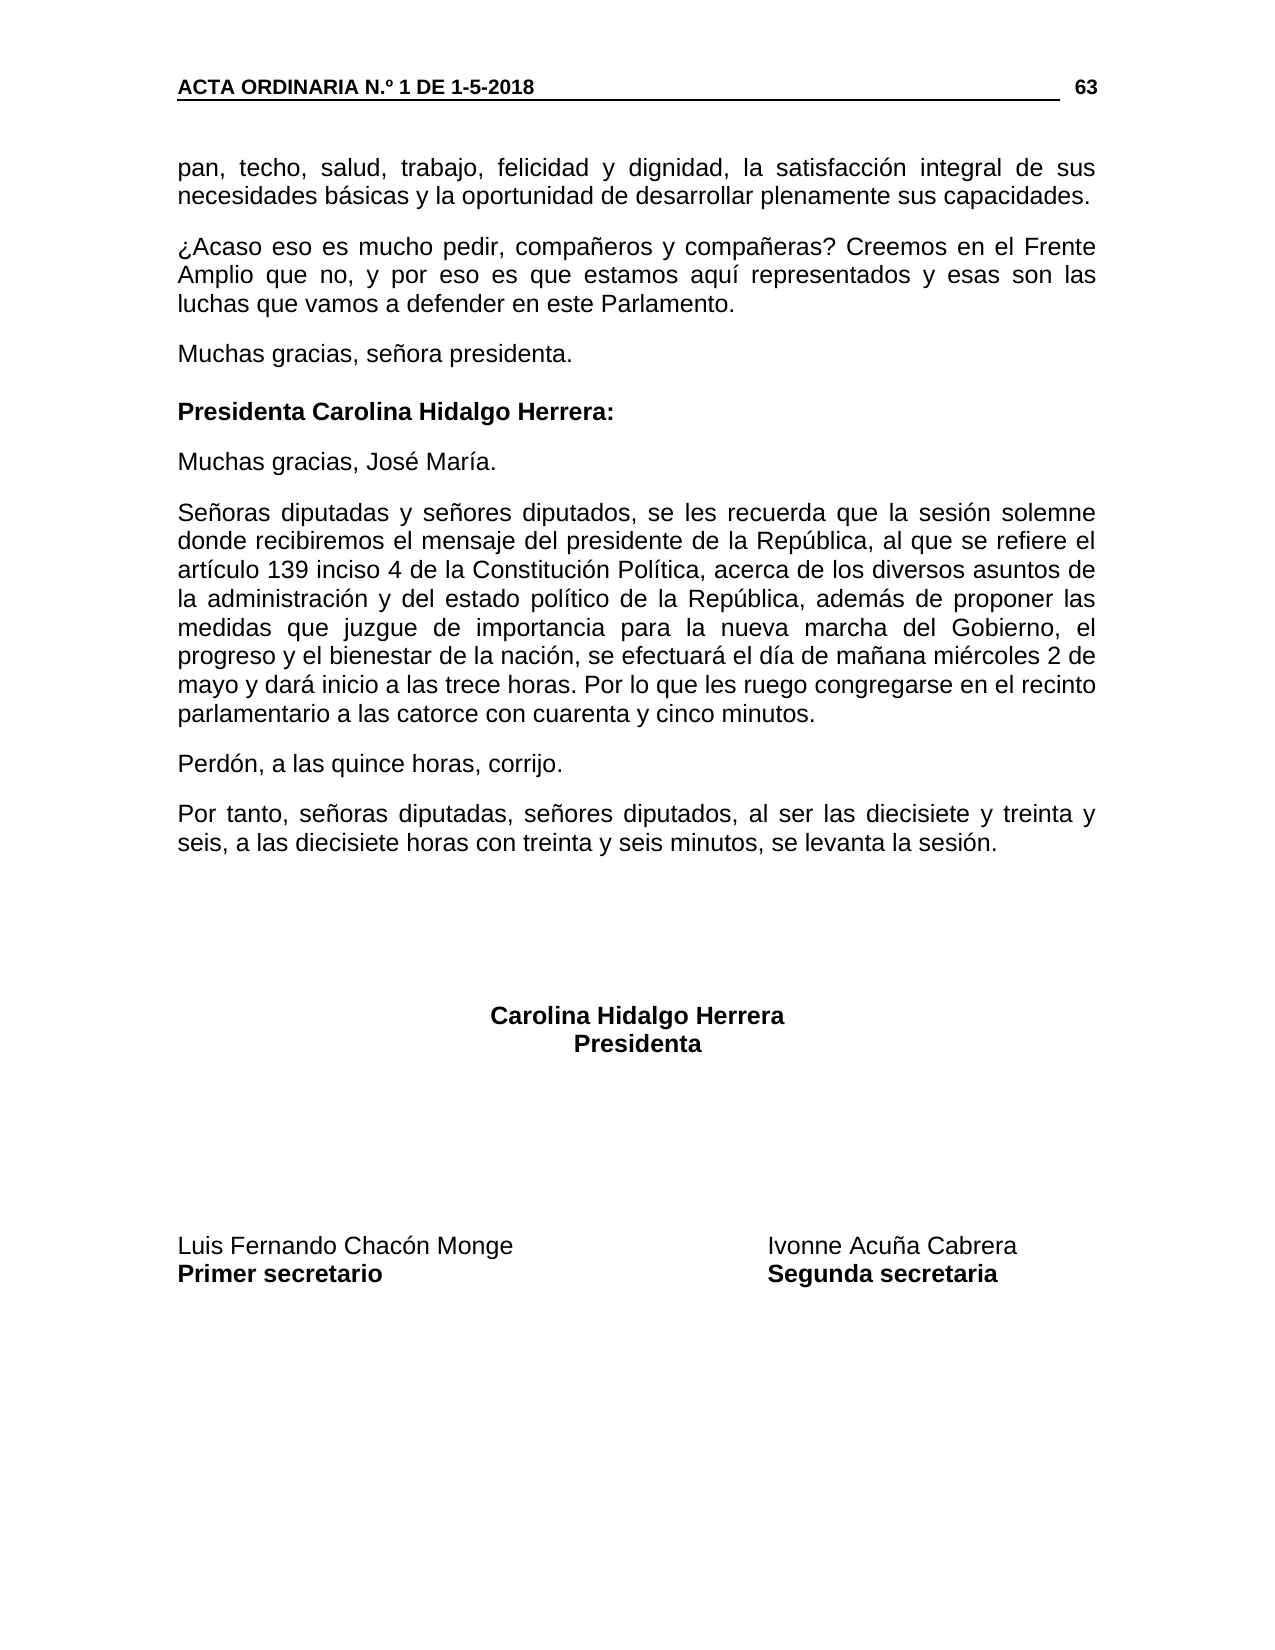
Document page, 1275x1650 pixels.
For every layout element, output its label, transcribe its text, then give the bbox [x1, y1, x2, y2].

text Por tanto, señoras diputadas, señores diputados, al ser las diecisiete y treinta y seis, a las diecisiete horas con treinta y seis minutos, se levanta la sesión. [177, 799, 1098, 857]
text Carolina Hidalgo Herrera [177, 1001, 1098, 1029]
text Muchas gracias, señora presidenta. [177, 339, 1098, 368]
text Presidenta [177, 1029, 1098, 1058]
text Señoras diputadas y señores diputados, se les recuerda que la sesión solemne donde recibiremos el mensaje del presidente de la República, al que se refiere el artículo 139 inciso 4 de la Constitución Política, acerca de los diversos asuntos de la administración y del estado político de la República, además de proponer las medidas que juzgue de importancia para la nueva marcha del Gobierno, el progreso y el bienestar de la nación, se efectuará el día de mañana miércoles 2 de mayo y dará inicio a las trece horas. Por lo que les ruego congregarse en el recinto parlamentario a las catorce con cuarenta y cinco minutos. [177, 498, 1098, 728]
text Perdón, a las quince horas, corrijo. [177, 749, 1098, 778]
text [177, 153, 1098, 210]
text ¿Acaso eso es mucho pedir, compañeros y compañeras? Creemos en el Frente Amplio que no, y por eso es que estamos aquí representados y esas son las luchas que vamos a defender en este Parlamento. [177, 232, 1098, 318]
text Presidenta Carolina Hidalgo Herrera: [177, 397, 1098, 426]
text Luis Fernando Chacón Monge Ivonne Acuña Cabrera [177, 1231, 1098, 1259]
text Primer secretario Segunda secretaria [177, 1259, 1098, 1288]
text Muchas gracias, José María. [177, 447, 1098, 476]
